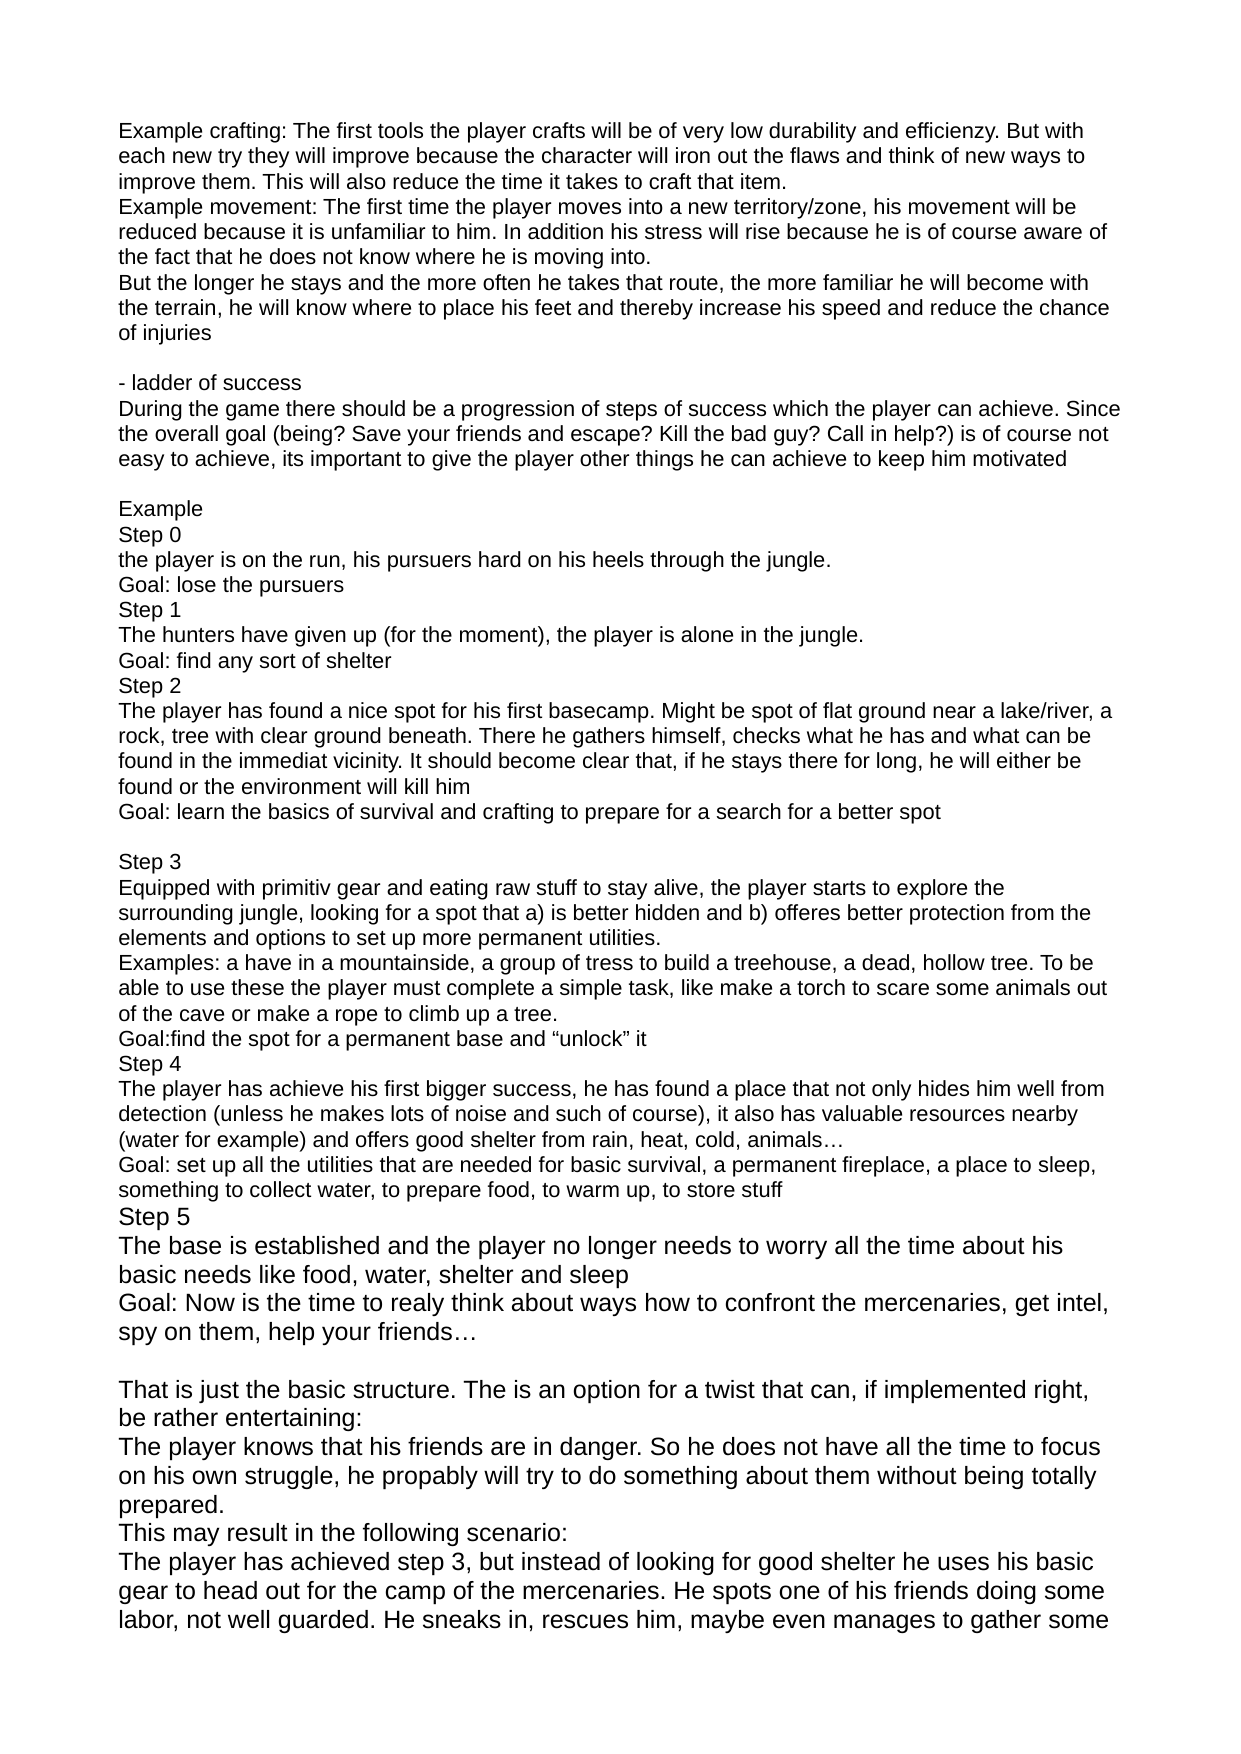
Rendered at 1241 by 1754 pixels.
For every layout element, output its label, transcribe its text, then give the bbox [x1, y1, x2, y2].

text Step 1 [118, 597, 1122, 622]
text Step 2 [118, 673, 1122, 698]
text the player is on the run, his pursuers hard on his heels through the jungle. [118, 547, 1122, 572]
text Example crafting: The first tools the player crafts will be of very low durability and efficienzy. But with each new try they will improve because the character will iron out the flaws and think of new ways to improve them. This will also reduce the time it takes to craft that item. [118, 118, 1122, 194]
text This may result in the following scenario: [118, 1518, 1122, 1547]
text The hunters have given up (for the moment), the player is alone in the jungle. [118, 622, 1122, 647]
text Example movement: The first time the player moves into a new territory/zone, his movement will be reduced because it is unfamiliar to him. In addition his stress will rise because he is of course aware of the fact that he does not know where he is moving into. [118, 194, 1122, 269]
text The player knows that his friends are in danger. So he does not have all the time to focus on his own struggle, he propably will try to do something about them without being totally prepared. [118, 1432, 1122, 1518]
text During the game there should be a progression of steps of success which the player can achieve. Since the overall goal (being? Save your friends and escape? Kill the bad guy? Call in help?) is of course not easy to achieve, its important to give the player other things he can achieve to keep him motivated [118, 395, 1122, 471]
text Goal:find the spot for a permanent base and “unlock” it [118, 1026, 1122, 1051]
text Example [118, 496, 1122, 521]
text Examples: a have in a mountainside, a group of tress to build a treehouse, a dead, hollow tree. To be able to use these the player must complete a simple task, like make a torch to scare some animals out of the cave or make a rope to climb up a tree. [118, 950, 1122, 1026]
text Goal: find any sort of shelter [118, 647, 1122, 673]
text But the longer he stays and the more often he takes that route, the more familiar he will become with the terrain, he will know where to place his feet and thereby increase his speed and reduce the chance of injuries [118, 269, 1122, 345]
text Step 4 [118, 1051, 1122, 1076]
text Goal: learn the basics of survival and crafting to prepare for a search for a better spot [118, 799, 1122, 824]
text - ladder of success [118, 370, 1122, 395]
text The player has achieve his first bigger success, he has found a place that not only hides him well from detection (unless he makes lots of noise and such of course), it also has valuable resources nearby (water for example) and offers good shelter from rain, heat, cold, animals… [118, 1076, 1122, 1152]
text Goal: Now is the time to realy think about ways how to confront the mercenaries, get intel, spy on them, help your friends… [118, 1288, 1122, 1346]
text Step 0 [118, 521, 1122, 547]
text That is just the basic structure. The is an option for a twist that can, if implemented right, be rather entertaining: [118, 1374, 1122, 1432]
text Step 3 [118, 849, 1122, 874]
text The player has found a nice spot for his first basecamp. Might be spot of flat ground near a lake/river, a rock, tree with clear ground beneath. There he gathers himself, checks what he has and what can be found in the immediat vicinity. It should become clear that, if he stays there for long, he will either be found or the environment will kill him [118, 698, 1122, 799]
text Goal: set up all the utilities that are needed for basic survival, a permanent fireplace, a place to sleep, something to collect water, to prepare food, to warm up, to store stuff [118, 1152, 1122, 1202]
text The base is established and the player no longer needs to worry all the time about his basic needs like food, water, shelter and sleep [118, 1231, 1122, 1288]
text Step 5 [118, 1202, 1122, 1231]
text Equipped with primitiv gear and eating raw stuff to stay alive, the player starts to explore the surrounding jungle, looking for a spot that a) is better hidden and b) offeres better protection from the elements and options to set up more permanent utilities. [118, 874, 1122, 950]
text Goal: lose the pursuers [118, 572, 1122, 597]
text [118, 1547, 1122, 1633]
